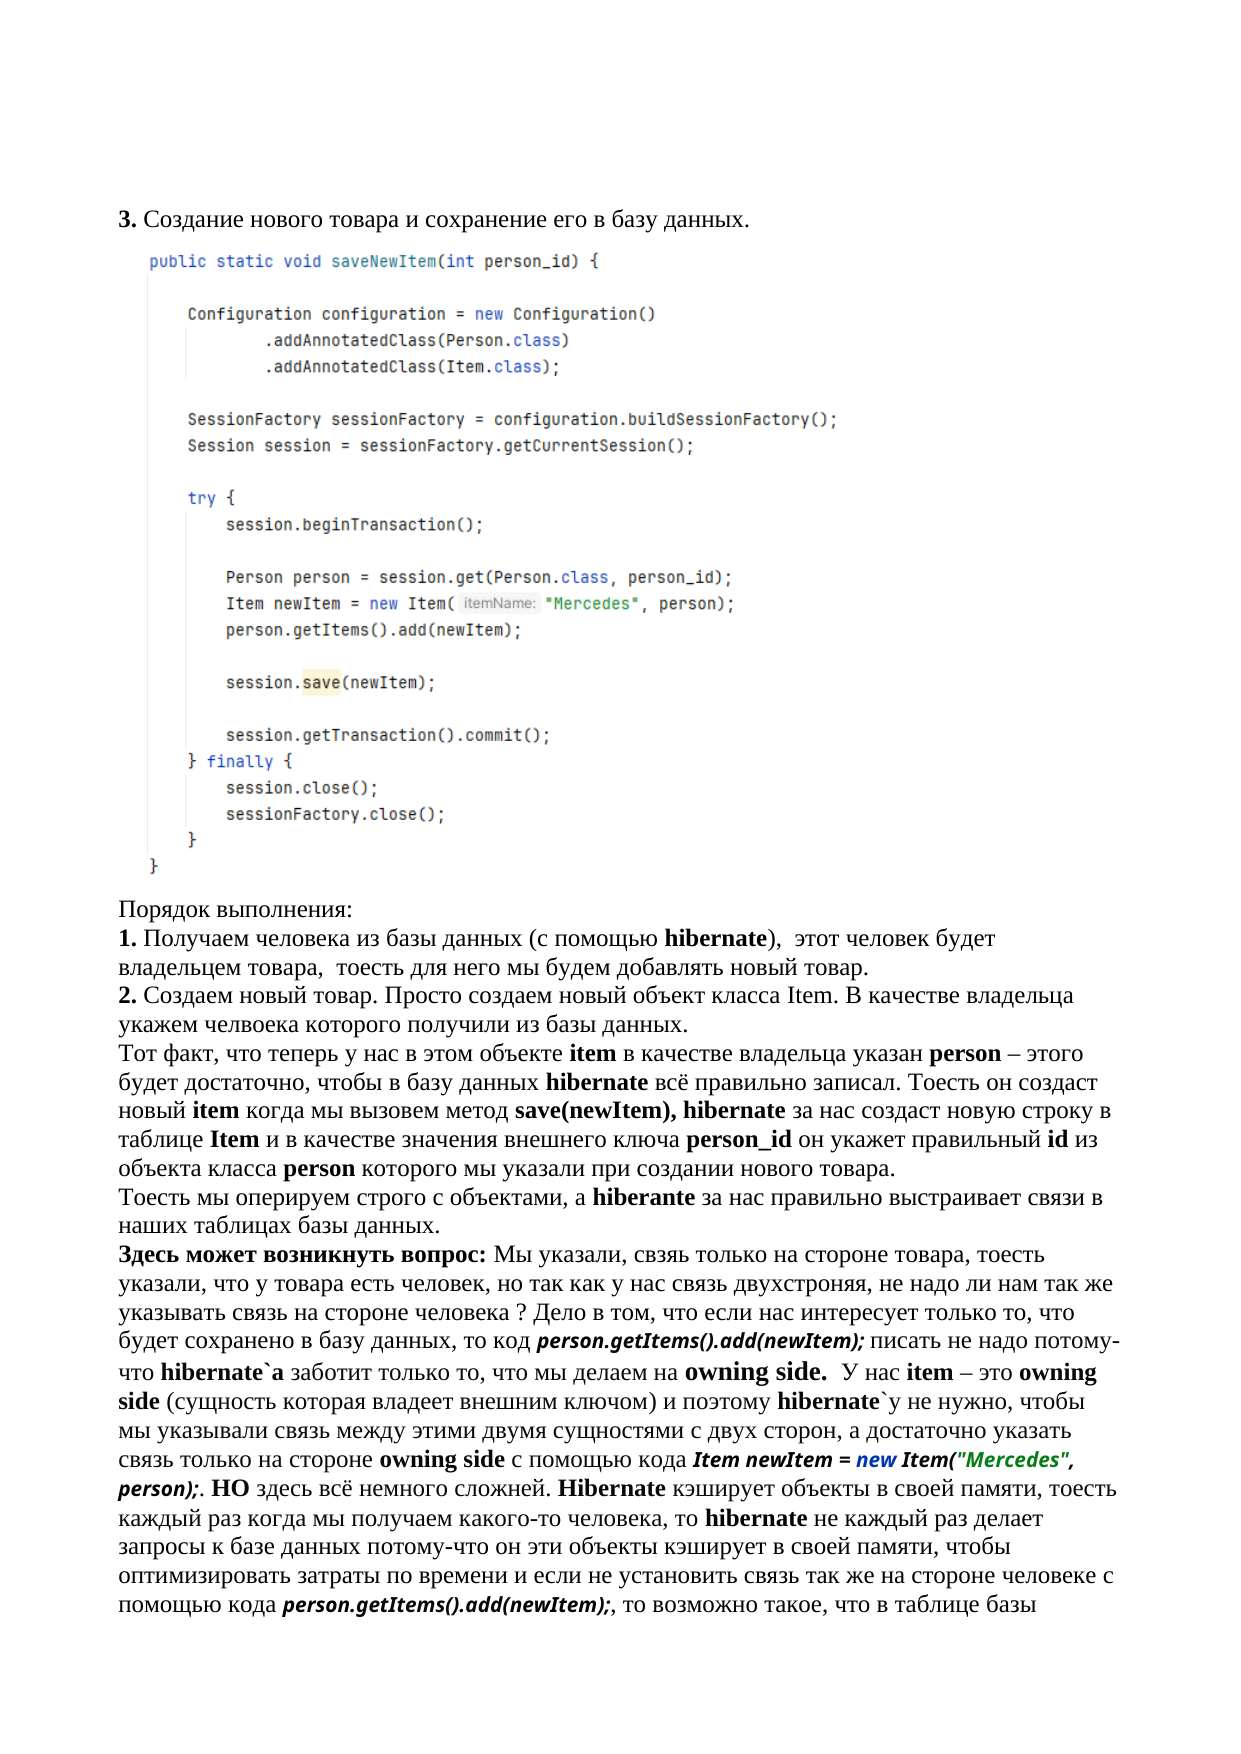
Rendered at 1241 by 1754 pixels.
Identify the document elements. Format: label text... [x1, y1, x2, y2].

text 2. Создаем новый товар. Просто создаем новый объект класса Item. В качестве владельца укажем челвоека которого получили из базы данных. [118, 981, 1122, 1038]
text Порядок выполнения: [118, 894, 1122, 923]
text Тоесть мы оперируем строго с объектами, а hiberante за нас правильно выстраивает связи в наших таблицах базы данных. [118, 1182, 1122, 1239]
text Тот факт, что теперь у нас в этом объекте item в качестве владельца указан person – этого будет достаточно, чтобы в базу данных hibernate всё правильно записал. Тоесть он создаст новый item когда мы вызовем метод save(newItem), hibernate за нас создаст новую строку в таблице Item и в качестве значения внешнего ключа person_id он укажет правильный id из объекта класса person которого мы указали при создании нового товара. [118, 1038, 1122, 1182]
text 3. Создание нового товара и сохранение его в базу данных. [118, 204, 1122, 233]
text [118, 1239, 1122, 1618]
picture [141, 248, 841, 881]
text 1. Получаем человека из базы данных (с помощью hibernate), этот человек будет владельцем товара, тоесть для него мы будем добавлять новый товар. [118, 923, 1122, 981]
